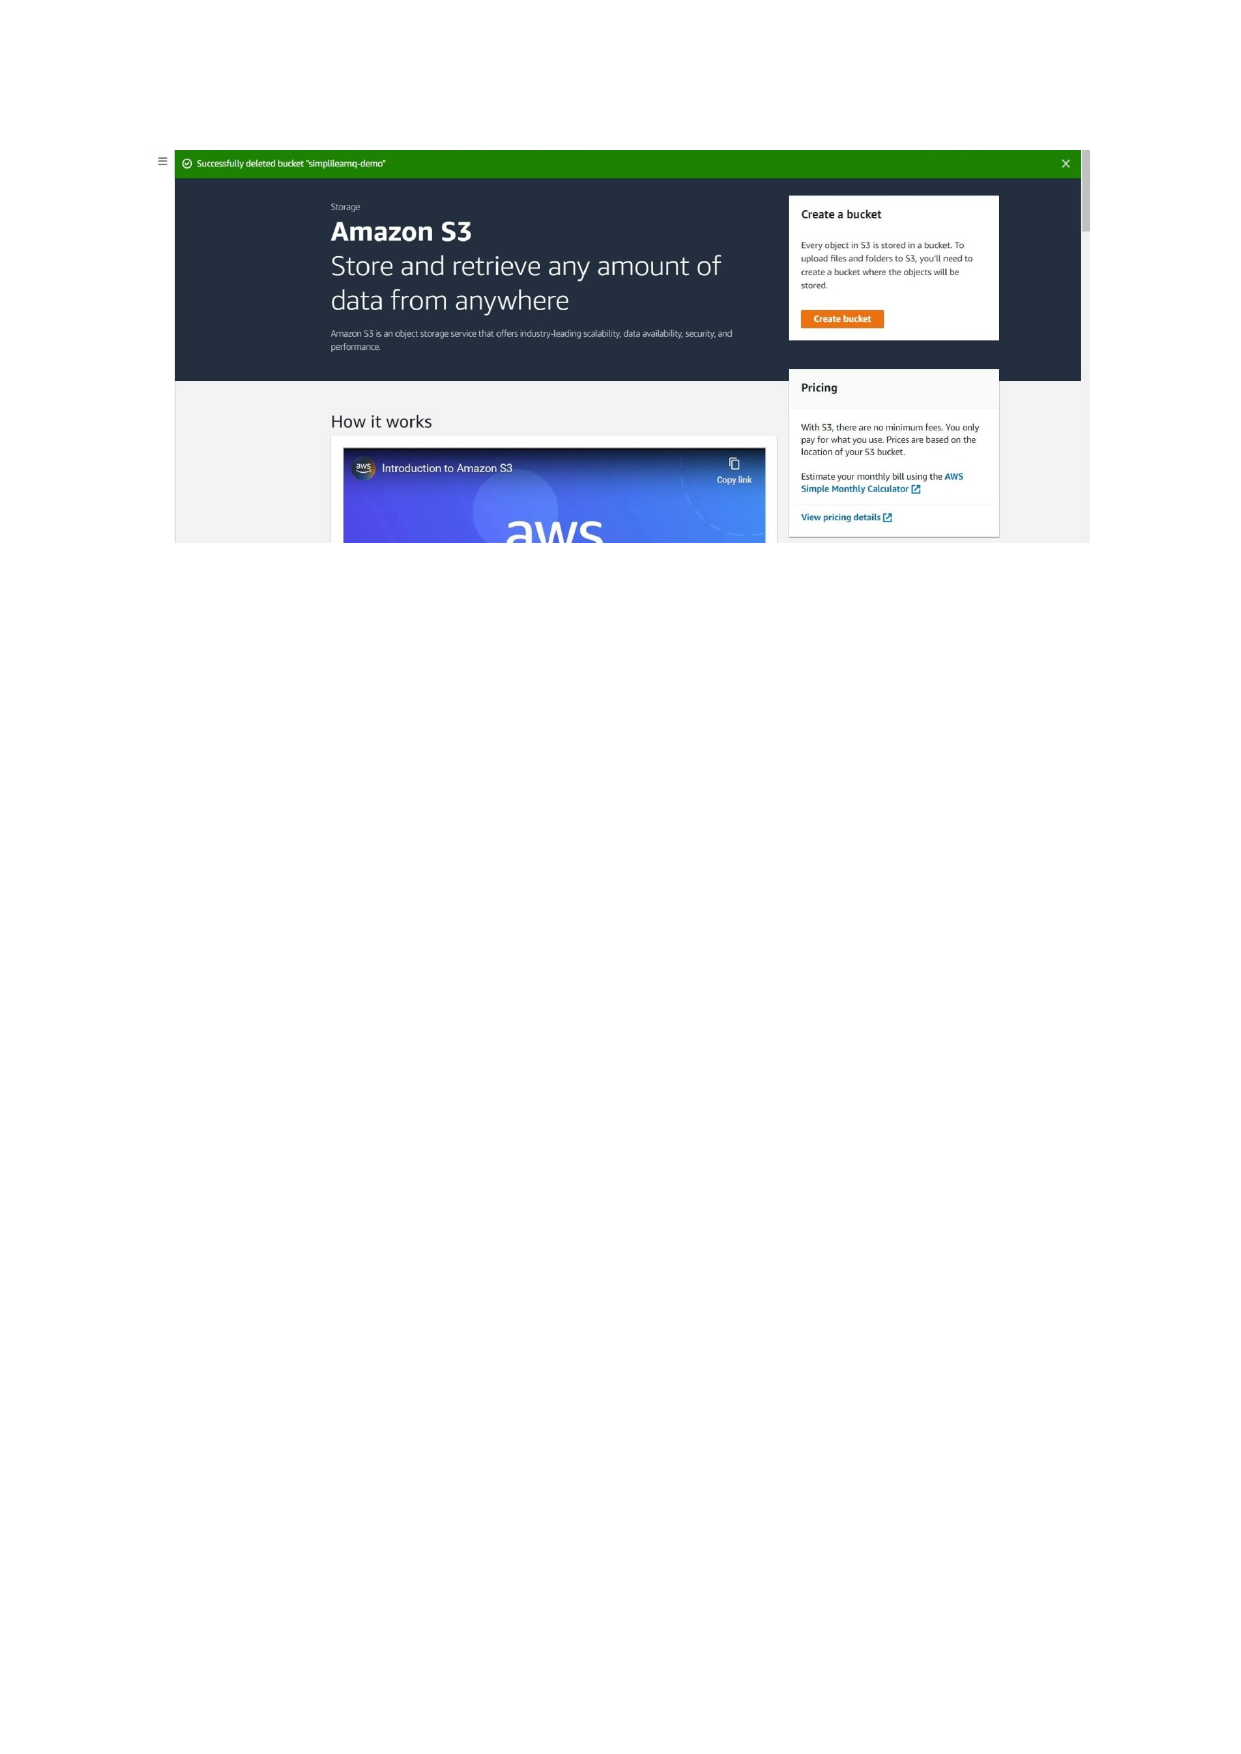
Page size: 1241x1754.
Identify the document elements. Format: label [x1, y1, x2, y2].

picture [150, 150, 1091, 543]
